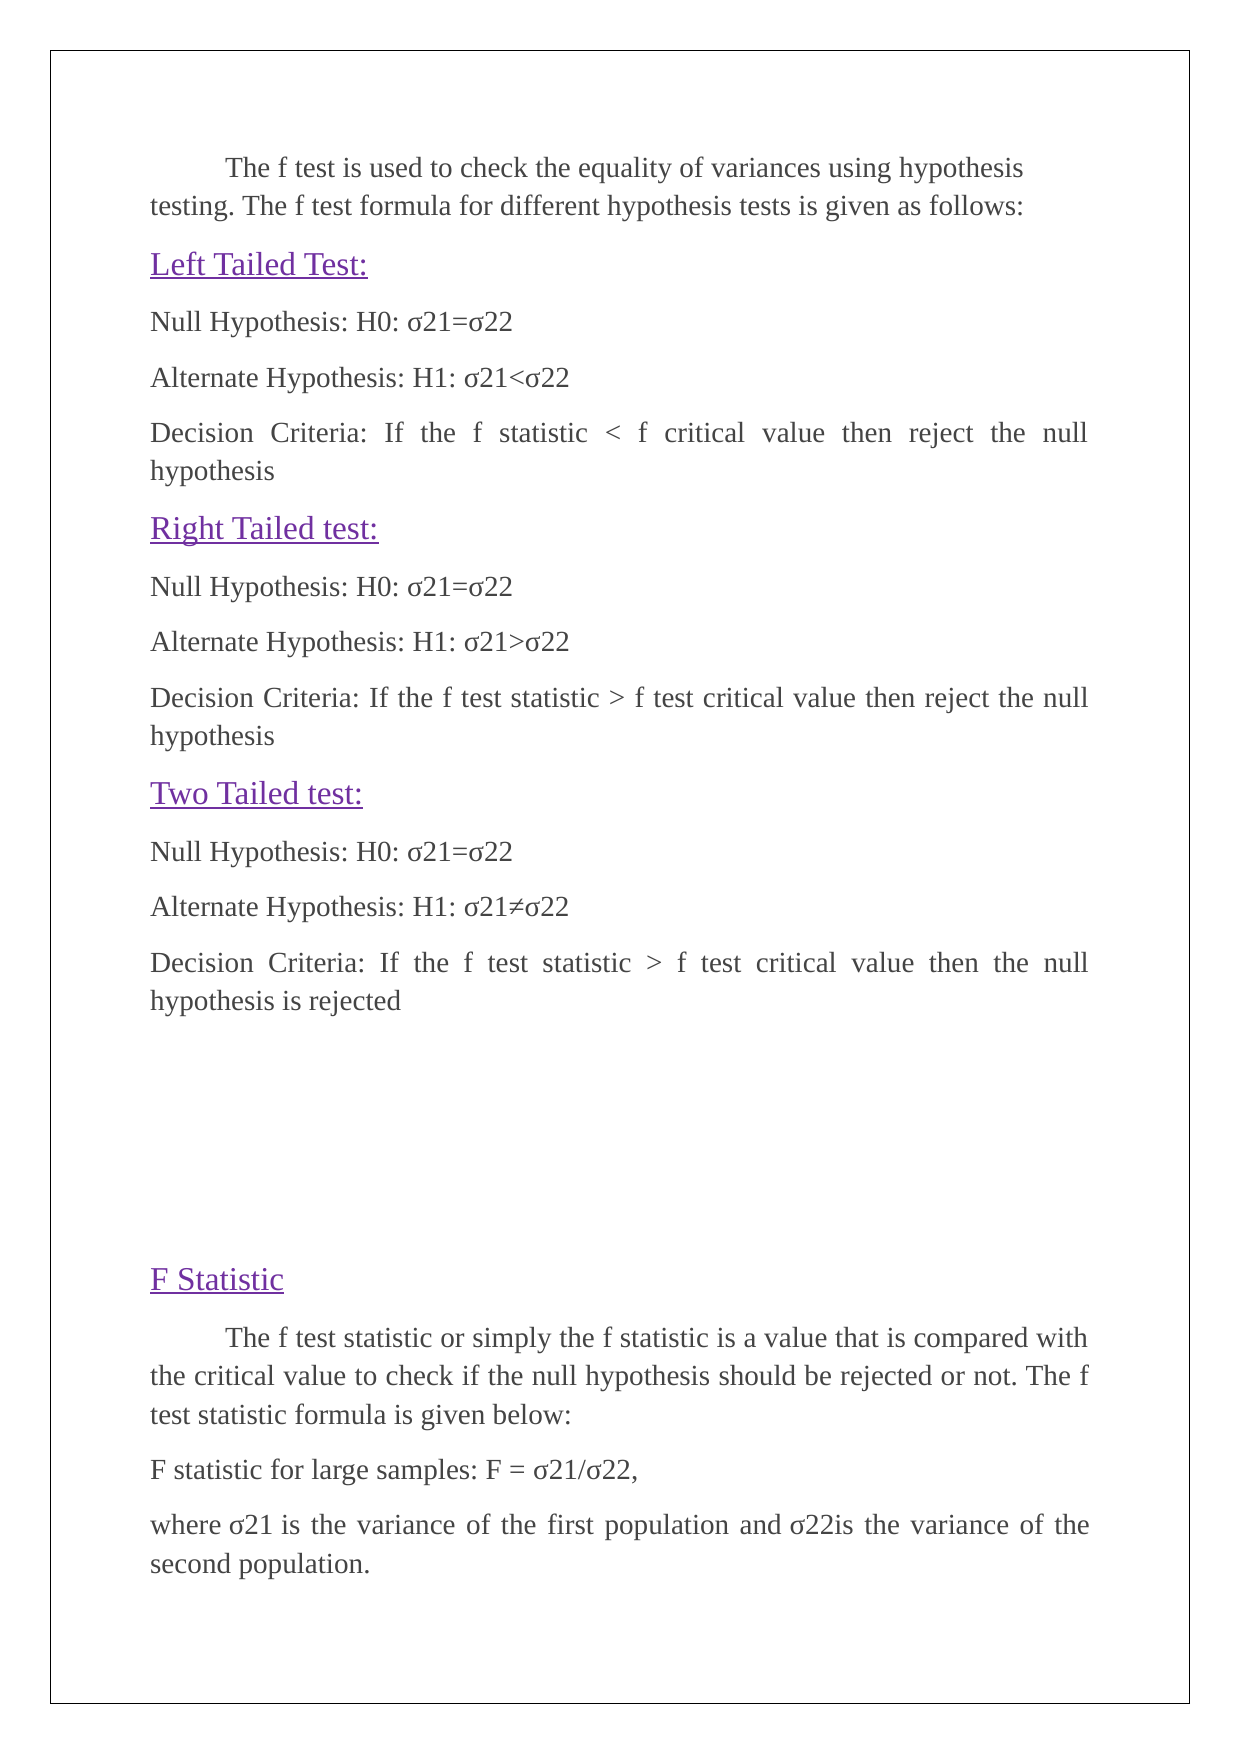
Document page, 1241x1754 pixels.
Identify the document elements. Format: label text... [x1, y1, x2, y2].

text where σ21 is the variance of the first population and σ22is the variance of the second population. [150, 1507, 1090, 1579]
text The f test is used to check the equality of variances using hypothesis testing. The f test formula for different hypothesis tests is given as follows: [150, 150, 1090, 222]
text F statistic for large samples: F = σ21/σ22, [150, 1452, 1090, 1486]
text Decision Criteria: If the f statistic < f critical value then reject the null hypothesis [150, 415, 1090, 487]
text Alternate Hypothesis: H1: σ21<σ22 [150, 360, 1090, 393]
text The f test statistic or simply the f statistic is a value that is compared with the critical value to check if the null hypothesis should be rejected or not. The f test statistic formula is given below: [150, 1320, 1090, 1431]
text Alternate Hypothesis: H1: σ21>σ22 [150, 624, 1090, 658]
text Null Hypothesis: H0: σ21=σ22 [150, 834, 1090, 868]
text Two Tailed test: [150, 773, 1090, 812]
text Decision Criteria: If the f test statistic > f test critical value then reject the null hypothesis [150, 680, 1090, 752]
text Left Tailed Test: [150, 244, 1090, 282]
text Null Hypothesis: H0: σ21=σ22 [150, 569, 1090, 603]
text Right Tailed test: [150, 509, 1090, 547]
text Null Hypothesis: H0: σ21=σ22 [150, 304, 1090, 338]
text Alternate Hypothesis: H1: σ21≠σ22 [150, 889, 1090, 923]
text Decision Criteria: If the f test statistic > f test critical value then the null hypothesis is rejected [150, 945, 1090, 1017]
text F Statistic [150, 1259, 1090, 1298]
